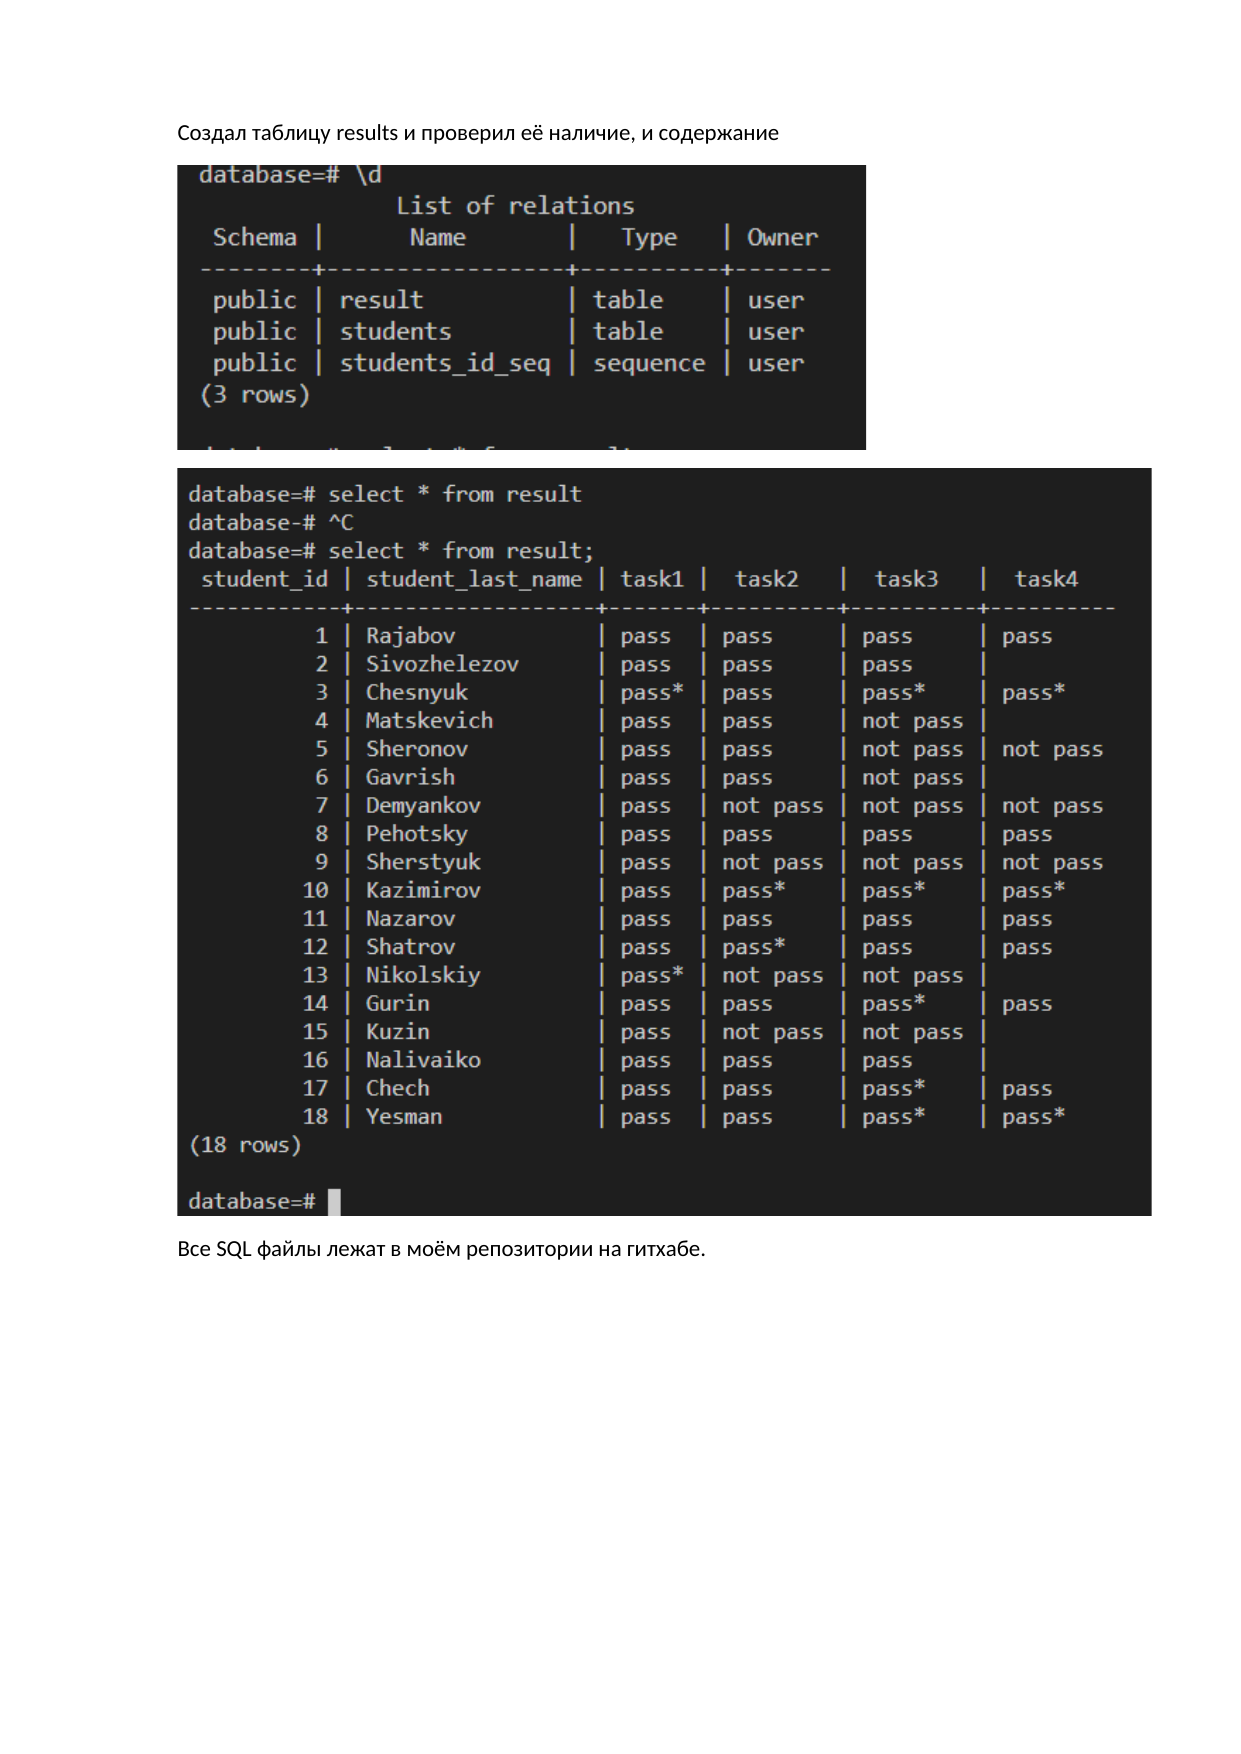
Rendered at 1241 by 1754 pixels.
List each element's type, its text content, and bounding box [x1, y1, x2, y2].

picture [177, 165, 867, 450]
text Создал таблицу results и проверил её наличие, и содержание [177, 118, 1152, 146]
picture [177, 468, 1152, 1216]
text Все SQL файлы лежат в моём репозитории на гитхабе. [177, 1234, 1152, 1262]
